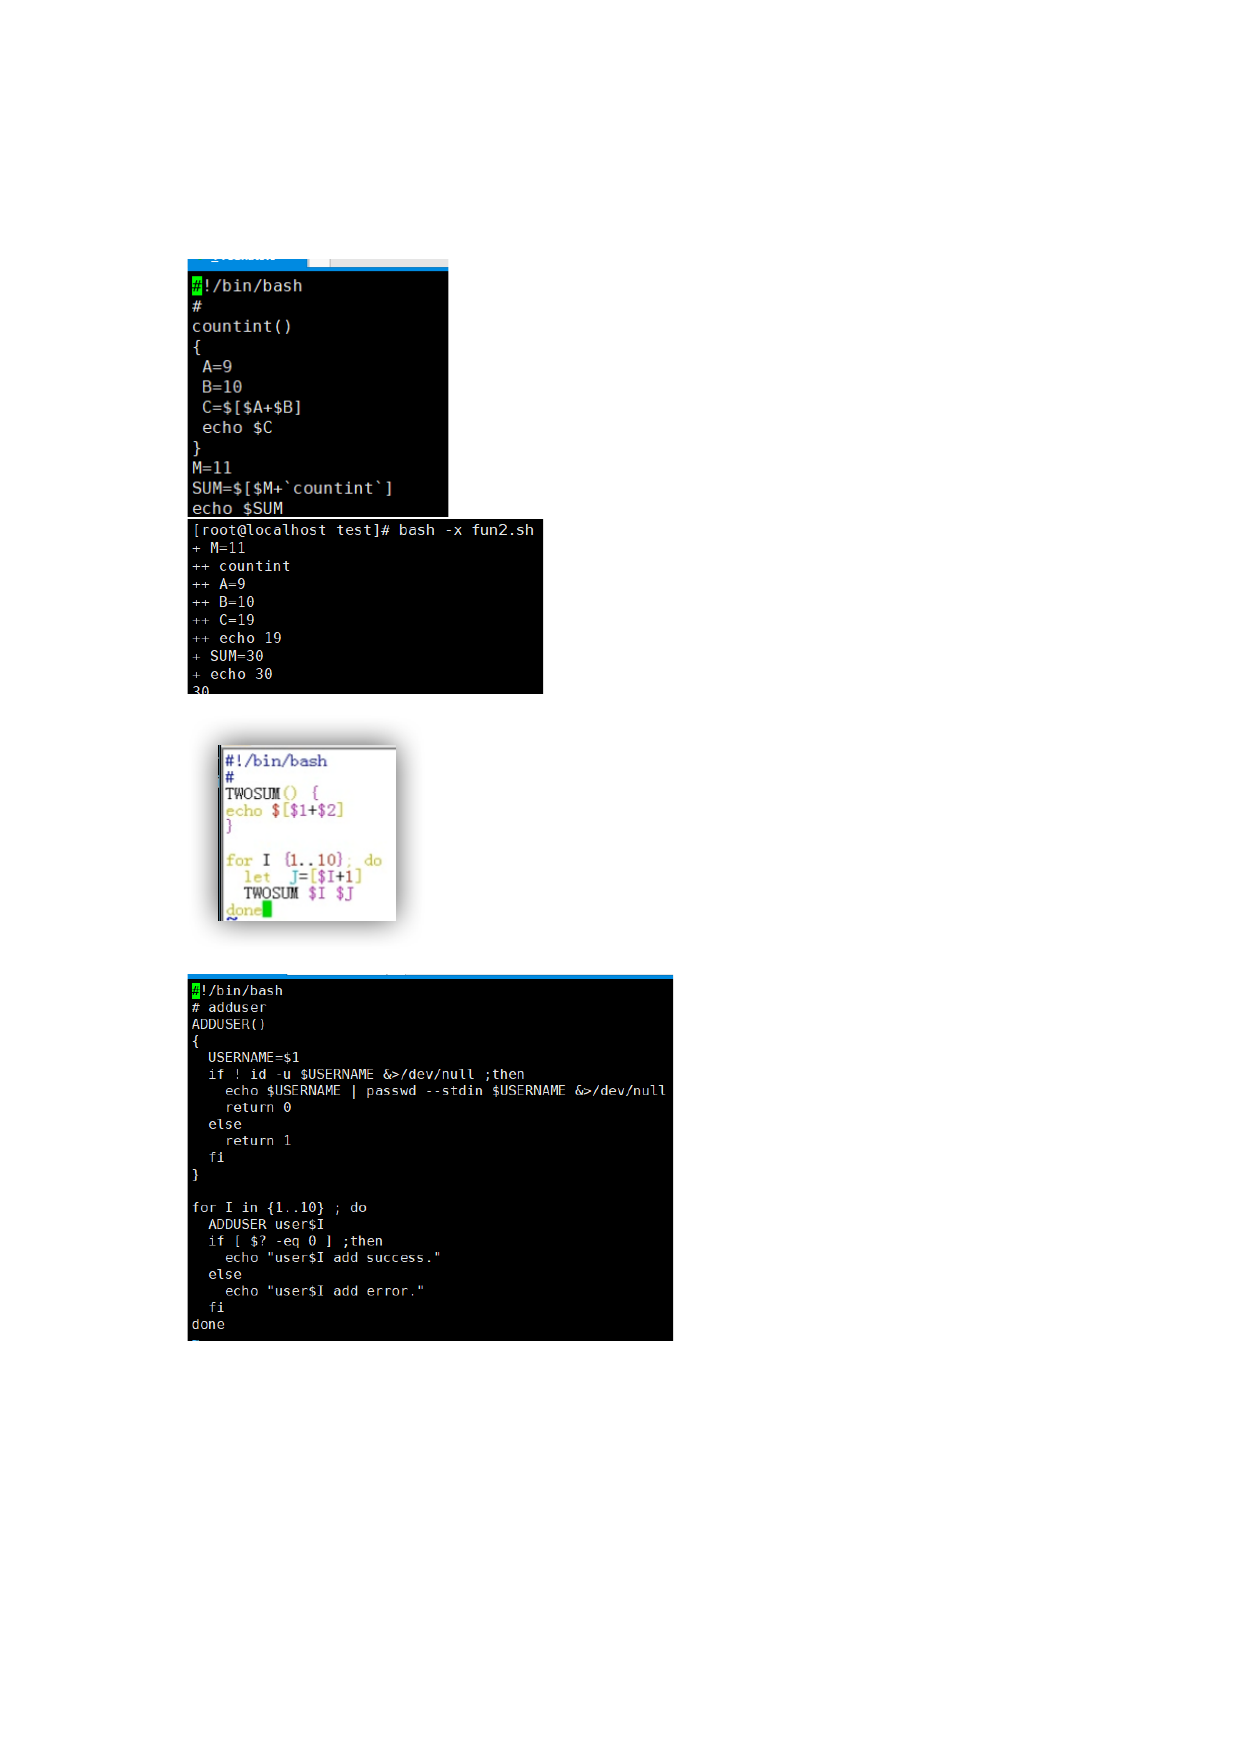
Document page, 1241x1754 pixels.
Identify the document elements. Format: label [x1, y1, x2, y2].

picture [187, 519, 544, 694]
picture [218, 745, 396, 921]
picture [187, 974, 674, 1341]
picture [187, 259, 449, 517]
